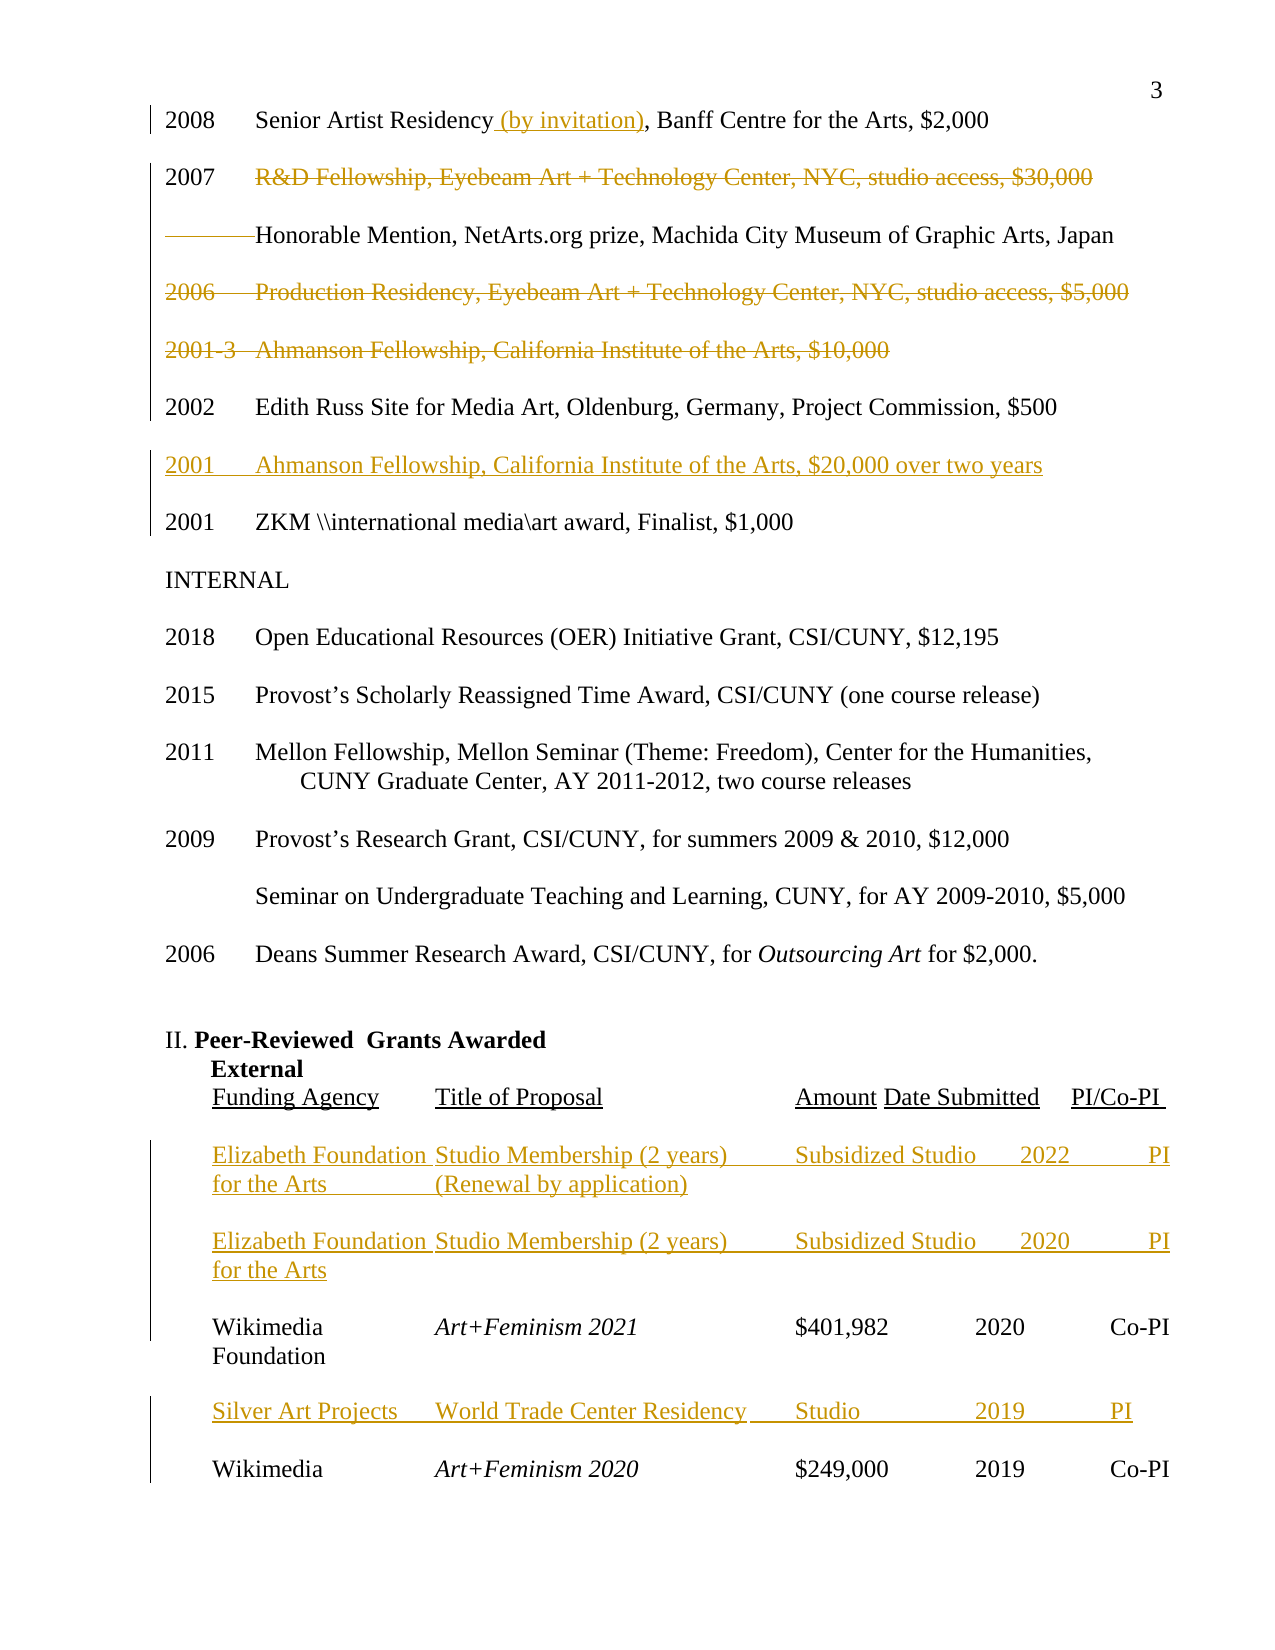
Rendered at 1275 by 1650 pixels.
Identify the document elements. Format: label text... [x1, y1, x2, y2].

text External [210, 1054, 1200, 1082]
text 2009 Provost’s Research Grant, CSI/CUNY, for summers 2009 & 2010, $12,000 [165, 824, 1177, 852]
text Foundation [212, 1341, 1177, 1370]
text 2011 Mellon Fellowship, Mellon Seminar (Theme: Freedom), Center for the Humanities, [165, 737, 1177, 766]
text 2015 Provost’s Scholarly Reassigned Time Award, CSI/CUNY (one course release) [165, 680, 1177, 709]
text 2002 Edith Russ Site for Media Art, Oldenburg, Germany, Project Commission, $500 [165, 392, 1177, 421]
text 2008 Senior Artist Residency, Banff Centre for the Arts, $2,000 [165, 105, 1177, 134]
text INTERNAL [165, 565, 1177, 594]
text Funding Agency Title of Proposal Amount Date Submitted PI/Co-PI [212, 1082, 1177, 1111]
text 2006 Deans Summer Research Award, CSI/CUNY, for Outsourcing Art for $2,000. [165, 939, 1177, 967]
text Honorable Mention, NetArts.org prize, Machida City Museum of Graphic Arts, Japan [165, 220, 1177, 249]
text 2001 ZKM \\international media\art award, Finalist, $1,000 [165, 507, 1177, 536]
text 2018 Open Educational Resources (OER) Initiative Grant, CSI/CUNY, $12,195 [165, 622, 1177, 651]
text Wikimedia Art+Feminism 2020 $249,000 2019 Co-PI [212, 1454, 1177, 1483]
text Seminar on Undergraduate Teaching and Learning, CUNY, for AY 2009-2010, $5,000 [165, 881, 1177, 910]
text II. Peer-Reviewed Grants Awarded [165, 1025, 1200, 1054]
text 2007 [165, 162, 1177, 191]
text Wikimedia Art+Feminism 2021 $401,982 2020 Co-PI [212, 1312, 1177, 1341]
text CUNY Graduate Center, AY 2011-2012, two course releases [165, 766, 1177, 795]
